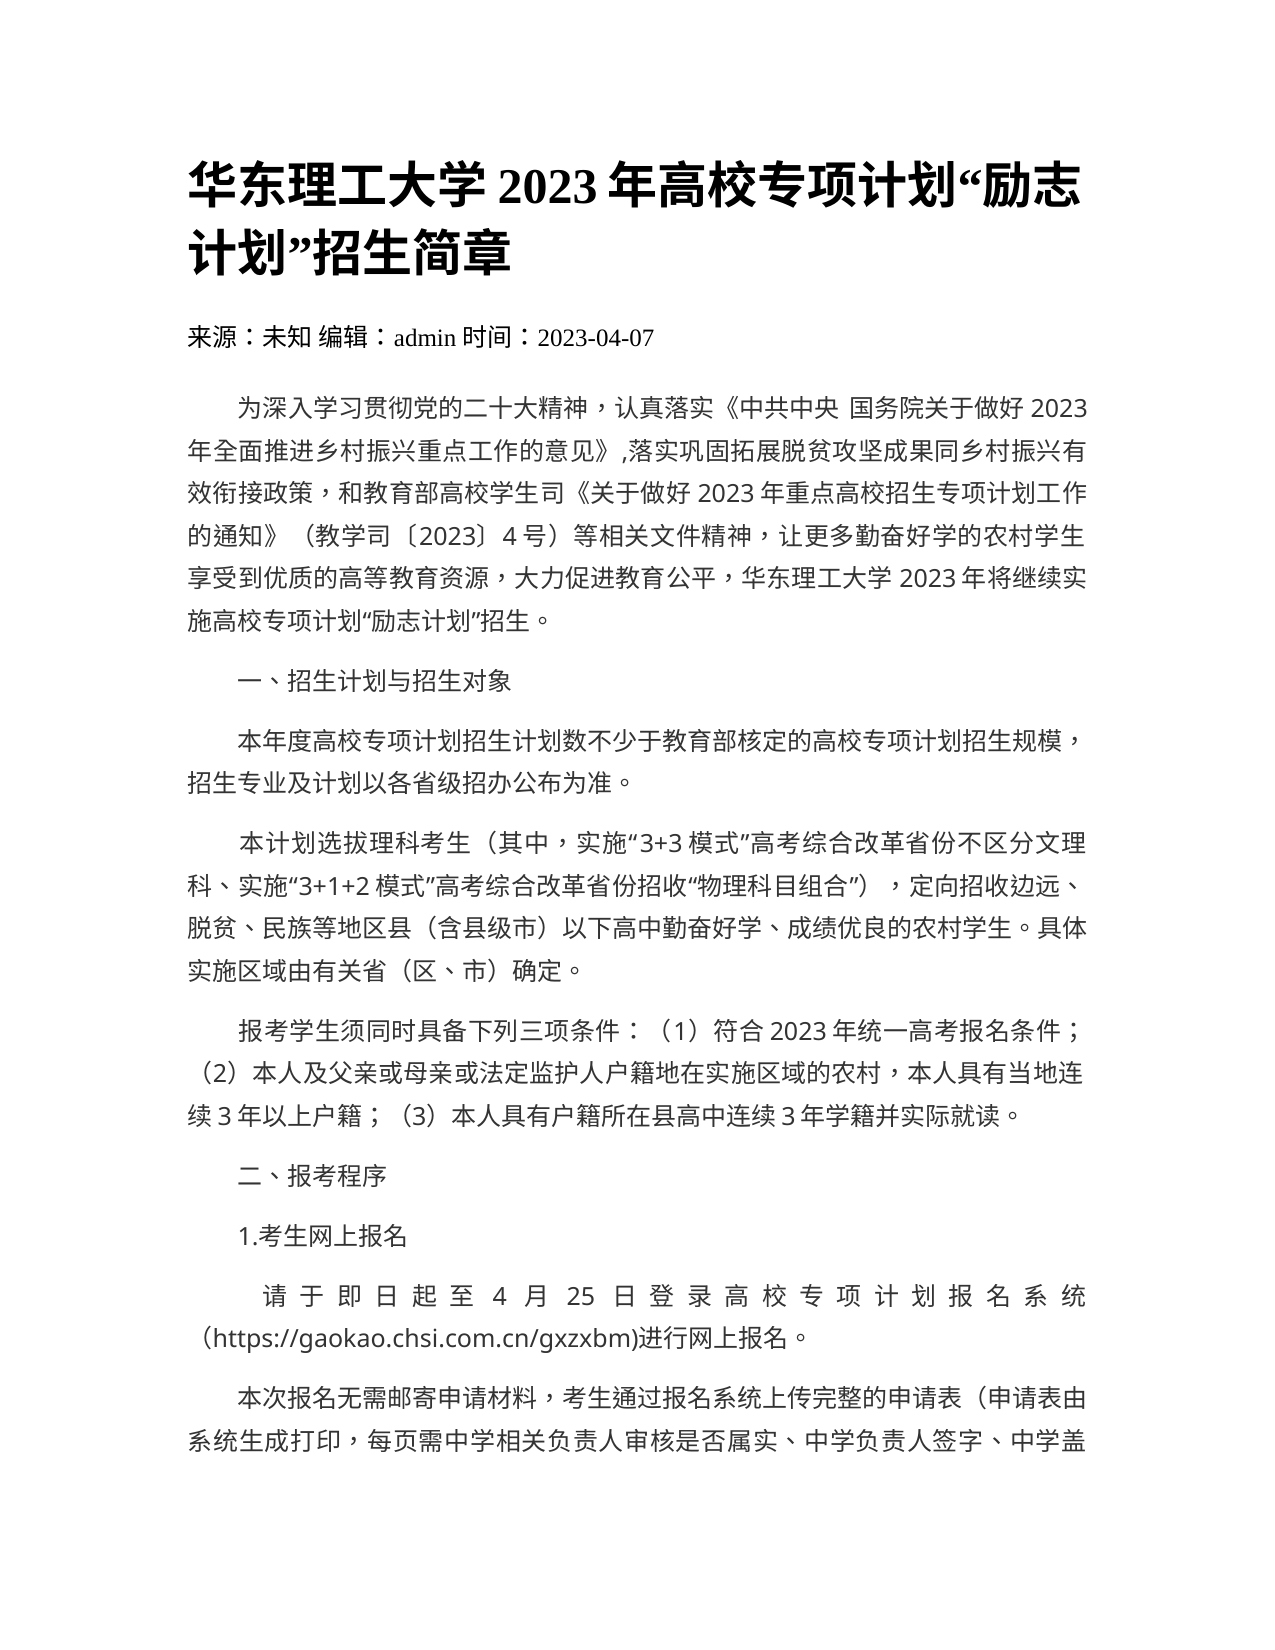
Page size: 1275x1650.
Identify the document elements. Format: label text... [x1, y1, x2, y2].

text 本计划选拔理科考生（其中，实施“3+3模式”高考综合改革省份不区分文理科、实施“3+1+2模式”高考综合改革省份招收“物理科目组合”），定向招收边远、脱贫、民族等地区县（含县级市）以下高中勤奋好学、成绩优良的农村学生。具体实施区域由有关省（区、市）确定。 [187, 818, 1087, 988]
subtitle 华东理工大学2023年高校专项计划“励志计划”招生简章 [187, 150, 1087, 286]
text 来源：未知 编辑：admin 时间：2023-04-07 [187, 320, 1087, 354]
text 1.考生网上报名 [187, 1210, 1087, 1253]
text 报考学生须同时具备下列三项条件：（1）符合2023年统一高考报名条件；（2）本人及父亲或母亲或法定监护人户籍地在实施区域的农村，本人具有当地连续3年以上户籍；（3）本人具有户籍所在县高中连续3年学籍并实际就读。 [187, 1005, 1087, 1133]
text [187, 1373, 1087, 1458]
text 一、招生计划与招生对象 [187, 655, 1087, 698]
text 本年度高校专项计划招生计划数不少于教育部核定的高校专项计划招生规模，招生专业及计划以各省级招办公布为准。 [187, 715, 1087, 800]
text 请于即日起至4月25日登录高校专项计划报名系统（https://gaokao.chsi.com.cn/gxzxbm)进行网上报名。 [187, 1270, 1087, 1355]
text 为深入学习贯彻党的二十大精神，认真落实《中共中央 国务院关于做好2023年全面推进乡村振兴重点工作的意见》,落实巩固拓展脱贫攻坚成果同乡村振兴有效衔接政策，和教育部高校学生司《关于做好2023年重点高校招生专项计划工作的通知》（教学司〔2023〕4号）等相关文件精神，让更多勤奋好学的农村学生享受到优质的高等教育资源，大力促进教育公平，华东理工大学2023年将继续实施高校专项计划“励志计划”招生。 [187, 383, 1087, 638]
text 二、报考程序 [187, 1150, 1087, 1193]
